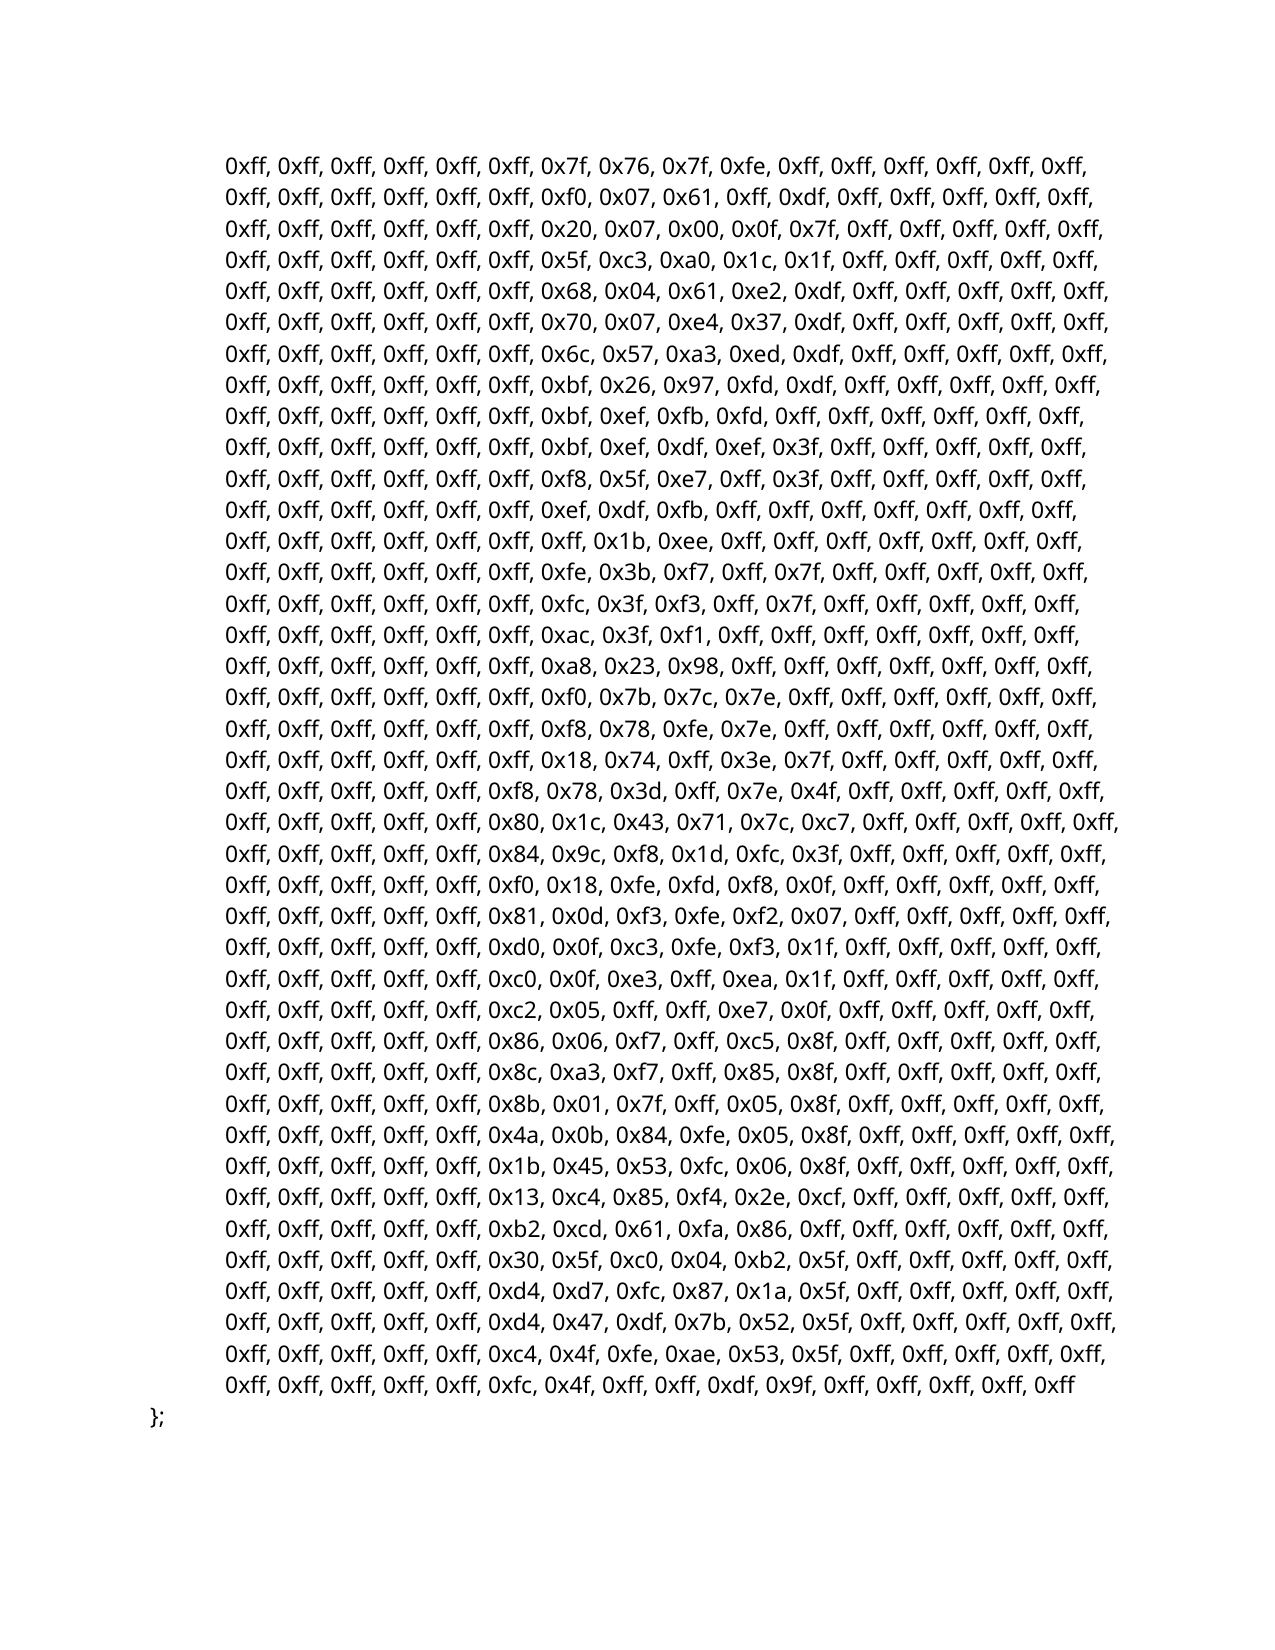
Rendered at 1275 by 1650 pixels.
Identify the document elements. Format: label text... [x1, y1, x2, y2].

text 0xff, 0xff, 0xff, 0xff, 0xff, 0xff, 0xf8, 0x78, 0xfe, 0x7e, 0xff, 0xff, 0xff, 0xff, 0xff, 0xff, [150, 712, 1125, 744]
text 0xff, 0xff, 0xff, 0xff, 0xff, 0xff, 0xfe, 0x3b, 0xf7, 0xff, 0x7f, 0xff, 0xff, 0xff, 0xff, 0xff, [150, 556, 1125, 587]
text 0xff, 0xff, 0xff, 0xff, 0xff, 0xf0, 0x18, 0xfe, 0xfd, 0xf8, 0x0f, 0xff, 0xff, 0xff, 0xff, 0xff, [150, 869, 1125, 900]
text 0xff, 0xff, 0xff, 0xff, 0xff, 0x8c, 0xa3, 0xf7, 0xff, 0x85, 0x8f, 0xff, 0xff, 0xff, 0xff, 0xff, [150, 1056, 1125, 1087]
text 0xff, 0xff, 0xff, 0xff, 0xff, 0xff, 0xfc, 0x3f, 0xf3, 0xff, 0x7f, 0xff, 0xff, 0xff, 0xff, 0xff, [150, 587, 1125, 619]
text 0xff, 0xff, 0xff, 0xff, 0xff, 0xff, 0xf0, 0x7b, 0x7c, 0x7e, 0xff, 0xff, 0xff, 0xff, 0xff, 0xff, [150, 681, 1125, 712]
text 0xff, 0xff, 0xff, 0xff, 0xff, 0xc4, 0x4f, 0xfe, 0xae, 0x53, 0x5f, 0xff, 0xff, 0xff, 0xff, 0xff, [150, 1337, 1125, 1369]
text 0xff, 0xff, 0xff, 0xff, 0xff, 0xff, 0x70, 0x07, 0xe4, 0x37, 0xdf, 0xff, 0xff, 0xff, 0xff, 0xff, [150, 306, 1125, 337]
text 0xff, 0xff, 0xff, 0xff, 0xff, 0xff, 0xf8, 0x5f, 0xe7, 0xff, 0x3f, 0xff, 0xff, 0xff, 0xff, 0xff, [150, 462, 1125, 494]
text 0xff, 0xff, 0xff, 0xff, 0xff, 0xff, 0x7f, 0x76, 0x7f, 0xfe, 0xff, 0xff, 0xff, 0xff, 0xff, 0xff, [150, 150, 1125, 181]
text 0xff, 0xff, 0xff, 0xff, 0xff, 0xfc, 0x4f, 0xff, 0xff, 0xdf, 0x9f, 0xff, 0xff, 0xff, 0xff, 0xff [150, 1369, 1125, 1400]
text 0xff, 0xff, 0xff, 0xff, 0xff, 0xd4, 0xd7, 0xfc, 0x87, 0x1a, 0x5f, 0xff, 0xff, 0xff, 0xff, 0xff, [150, 1275, 1125, 1306]
text 0xff, 0xff, 0xff, 0xff, 0xff, 0x4a, 0x0b, 0x84, 0xfe, 0x05, 0x8f, 0xff, 0xff, 0xff, 0xff, 0xff, [150, 1119, 1125, 1150]
text 0xff, 0xff, 0xff, 0xff, 0xff, 0xb2, 0xcd, 0x61, 0xfa, 0x86, 0xff, 0xff, 0xff, 0xff, 0xff, 0xff, [150, 1212, 1125, 1244]
text 0xff, 0xff, 0xff, 0xff, 0xff, 0xff, 0xef, 0xdf, 0xfb, 0xff, 0xff, 0xff, 0xff, 0xff, 0xff, 0xff, [150, 494, 1125, 525]
text 0xff, 0xff, 0xff, 0xff, 0xff, 0xff, 0xf0, 0x07, 0x61, 0xff, 0xdf, 0xff, 0xff, 0xff, 0xff, 0xff, [150, 181, 1125, 212]
text 0xff, 0xff, 0xff, 0xff, 0xff, 0xc2, 0x05, 0xff, 0xff, 0xe7, 0x0f, 0xff, 0xff, 0xff, 0xff, 0xff, [150, 994, 1125, 1025]
text 0xff, 0xff, 0xff, 0xff, 0xff, 0x13, 0xc4, 0x85, 0xf4, 0x2e, 0xcf, 0xff, 0xff, 0xff, 0xff, 0xff, [150, 1181, 1125, 1212]
text 0xff, 0xff, 0xff, 0xff, 0xff, 0xff, 0xbf, 0xef, 0xfb, 0xfd, 0xff, 0xff, 0xff, 0xff, 0xff, 0xff, [150, 400, 1125, 431]
text 0xff, 0xff, 0xff, 0xff, 0xff, 0xff, 0x6c, 0x57, 0xa3, 0xed, 0xdf, 0xff, 0xff, 0xff, 0xff, 0xff, [150, 337, 1125, 369]
text 0xff, 0xff, 0xff, 0xff, 0xff, 0xff, 0xff, 0x1b, 0xee, 0xff, 0xff, 0xff, 0xff, 0xff, 0xff, 0xff, [150, 525, 1125, 556]
text 0xff, 0xff, 0xff, 0xff, 0xff, 0xff, 0x5f, 0xc3, 0xa0, 0x1c, 0x1f, 0xff, 0xff, 0xff, 0xff, 0xff, [150, 244, 1125, 275]
text 0xff, 0xff, 0xff, 0xff, 0xff, 0x8b, 0x01, 0x7f, 0xff, 0x05, 0x8f, 0xff, 0xff, 0xff, 0xff, 0xff, [150, 1087, 1125, 1119]
text 0xff, 0xff, 0xff, 0xff, 0xff, 0xff, 0xac, 0x3f, 0xf1, 0xff, 0xff, 0xff, 0xff, 0xff, 0xff, 0xff, [150, 619, 1125, 650]
text 0xff, 0xff, 0xff, 0xff, 0xff, 0x86, 0x06, 0xf7, 0xff, 0xc5, 0x8f, 0xff, 0xff, 0xff, 0xff, 0xff, [150, 1025, 1125, 1056]
text 0xff, 0xff, 0xff, 0xff, 0xff, 0xff, 0x18, 0x74, 0xff, 0x3e, 0x7f, 0xff, 0xff, 0xff, 0xff, 0xff, [150, 744, 1125, 775]
text }; [150, 1400, 1125, 1431]
text 0xff, 0xff, 0xff, 0xff, 0xff, 0x81, 0x0d, 0xf3, 0xfe, 0xf2, 0x07, 0xff, 0xff, 0xff, 0xff, 0xff, [150, 900, 1125, 931]
text 0xff, 0xff, 0xff, 0xff, 0xff, 0xf8, 0x78, 0x3d, 0xff, 0x7e, 0x4f, 0xff, 0xff, 0xff, 0xff, 0xff, [150, 775, 1125, 806]
text 0xff, 0xff, 0xff, 0xff, 0xff, 0xff, 0x68, 0x04, 0x61, 0xe2, 0xdf, 0xff, 0xff, 0xff, 0xff, 0xff, [150, 275, 1125, 306]
text 0xff, 0xff, 0xff, 0xff, 0xff, 0xc0, 0x0f, 0xe3, 0xff, 0xea, 0x1f, 0xff, 0xff, 0xff, 0xff, 0xff, [150, 962, 1125, 994]
text 0xff, 0xff, 0xff, 0xff, 0xff, 0xff, 0x20, 0x07, 0x00, 0x0f, 0x7f, 0xff, 0xff, 0xff, 0xff, 0xff, [150, 212, 1125, 244]
text 0xff, 0xff, 0xff, 0xff, 0xff, 0x1b, 0x45, 0x53, 0xfc, 0x06, 0x8f, 0xff, 0xff, 0xff, 0xff, 0xff, [150, 1150, 1125, 1181]
text 0xff, 0xff, 0xff, 0xff, 0xff, 0x30, 0x5f, 0xc0, 0x04, 0xb2, 0x5f, 0xff, 0xff, 0xff, 0xff, 0xff, [150, 1244, 1125, 1275]
text 0xff, 0xff, 0xff, 0xff, 0xff, 0xff, 0xbf, 0xef, 0xdf, 0xef, 0x3f, 0xff, 0xff, 0xff, 0xff, 0xff, [150, 431, 1125, 462]
text 0xff, 0xff, 0xff, 0xff, 0xff, 0xff, 0xbf, 0x26, 0x97, 0xfd, 0xdf, 0xff, 0xff, 0xff, 0xff, 0xff, [150, 369, 1125, 400]
text 0xff, 0xff, 0xff, 0xff, 0xff, 0xd0, 0x0f, 0xc3, 0xfe, 0xf3, 0x1f, 0xff, 0xff, 0xff, 0xff, 0xff, [150, 931, 1125, 962]
text 0xff, 0xff, 0xff, 0xff, 0xff, 0xff, 0xa8, 0x23, 0x98, 0xff, 0xff, 0xff, 0xff, 0xff, 0xff, 0xff, [150, 650, 1125, 681]
text 0xff, 0xff, 0xff, 0xff, 0xff, 0x84, 0x9c, 0xf8, 0x1d, 0xfc, 0x3f, 0xff, 0xff, 0xff, 0xff, 0xff, [150, 837, 1125, 869]
text 0xff, 0xff, 0xff, 0xff, 0xff, 0xd4, 0x47, 0xdf, 0x7b, 0x52, 0x5f, 0xff, 0xff, 0xff, 0xff, 0xff, [150, 1306, 1125, 1337]
text 0xff, 0xff, 0xff, 0xff, 0xff, 0x80, 0x1c, 0x43, 0x71, 0x7c, 0xc7, 0xff, 0xff, 0xff, 0xff, 0xff, [150, 806, 1125, 837]
